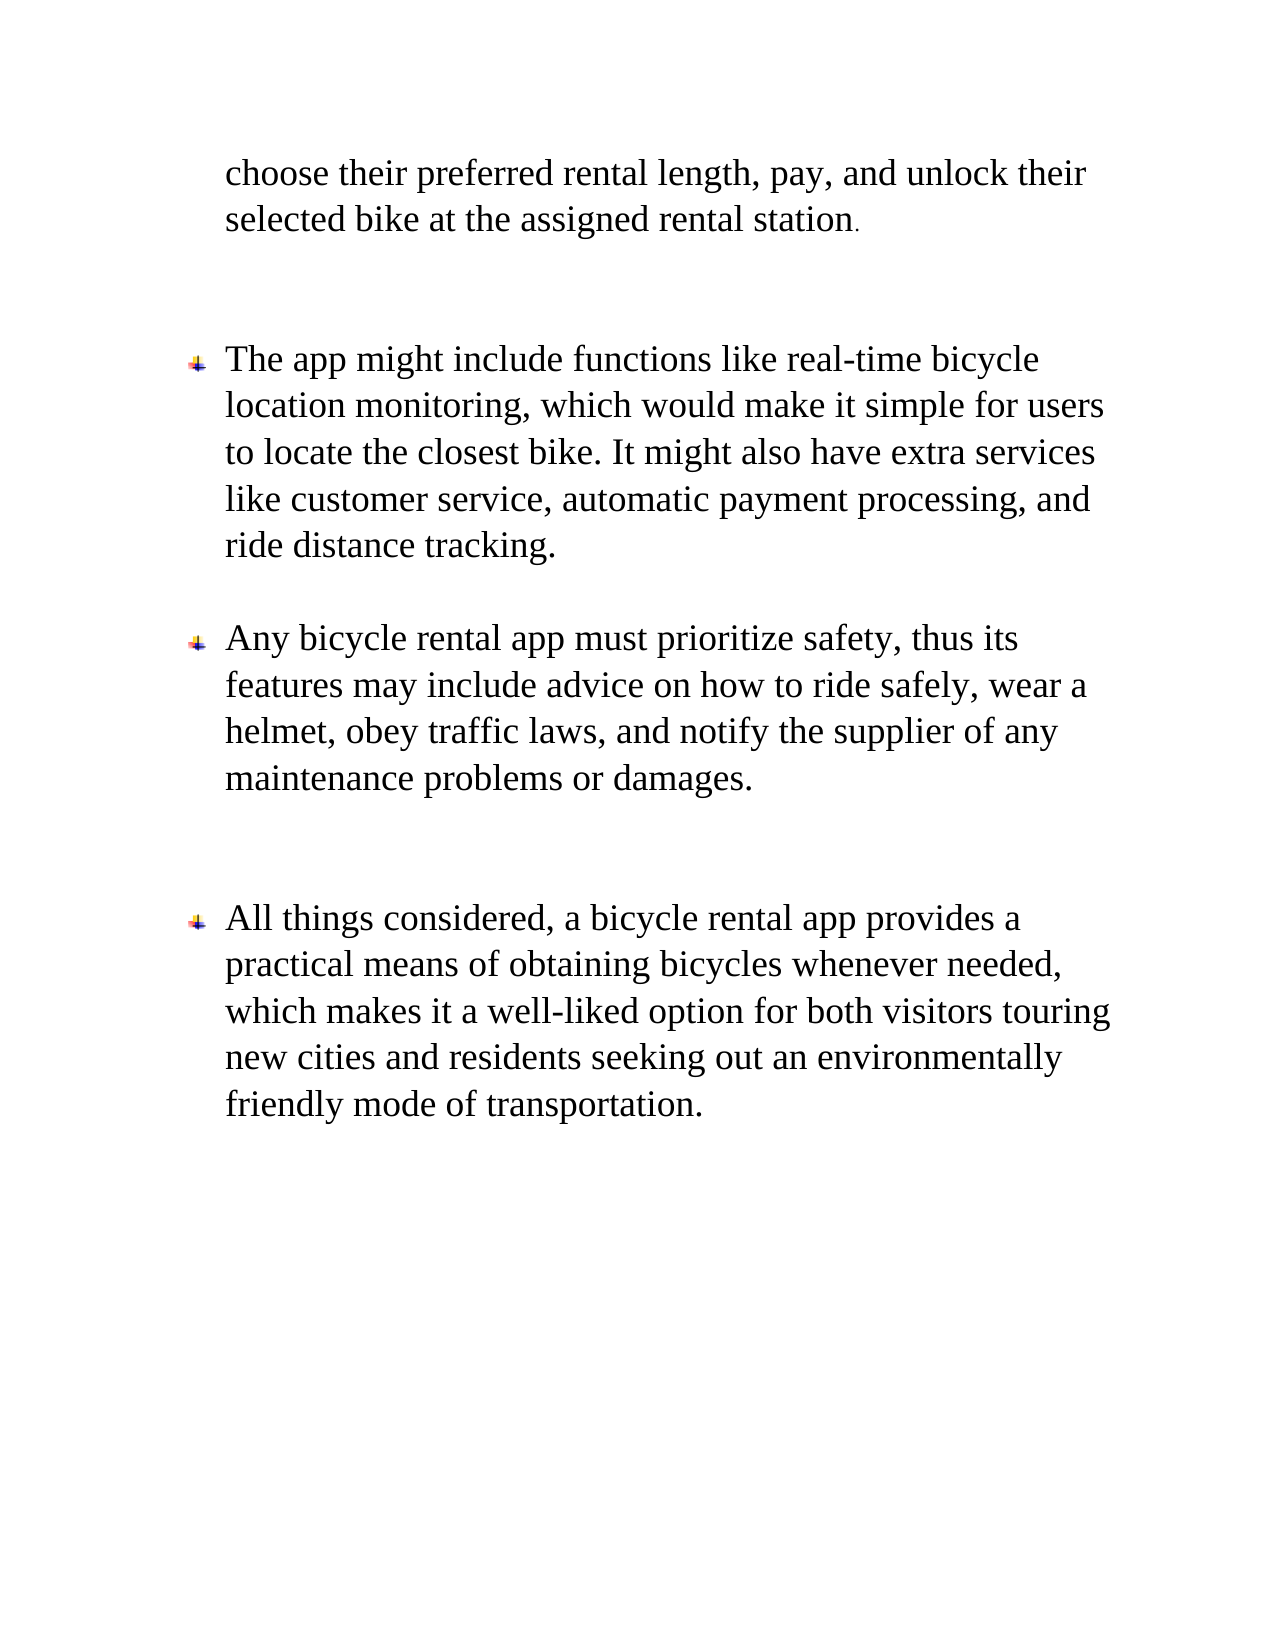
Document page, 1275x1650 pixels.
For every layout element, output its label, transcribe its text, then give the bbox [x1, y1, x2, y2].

list Any bicycle rental app must prioritize safety, thus its features may include advice on how to ride safely, wear a helmet, obey traffic laws, and notify the supplier of any maintenance problems or damages. [187, 616, 1125, 798]
list The app might include functions like real-time bicycle location monitoring, which would make it simple for users to locate the closest bike. It might also have extra services like customer service, automatic payment processing, and ride distance tracking. [187, 336, 1125, 566]
list All things considered, a bicycle rental app provides a practical means of obtaining bicycles whenever needed, which makes it a well-liked option for both visitors touring new cities and residents seeking out an environmentally friendly mode of transportation. [187, 895, 1125, 1124]
picture [188, 913, 206, 930]
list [187, 150, 1125, 240]
picture [188, 354, 206, 372]
picture [188, 634, 206, 651]
